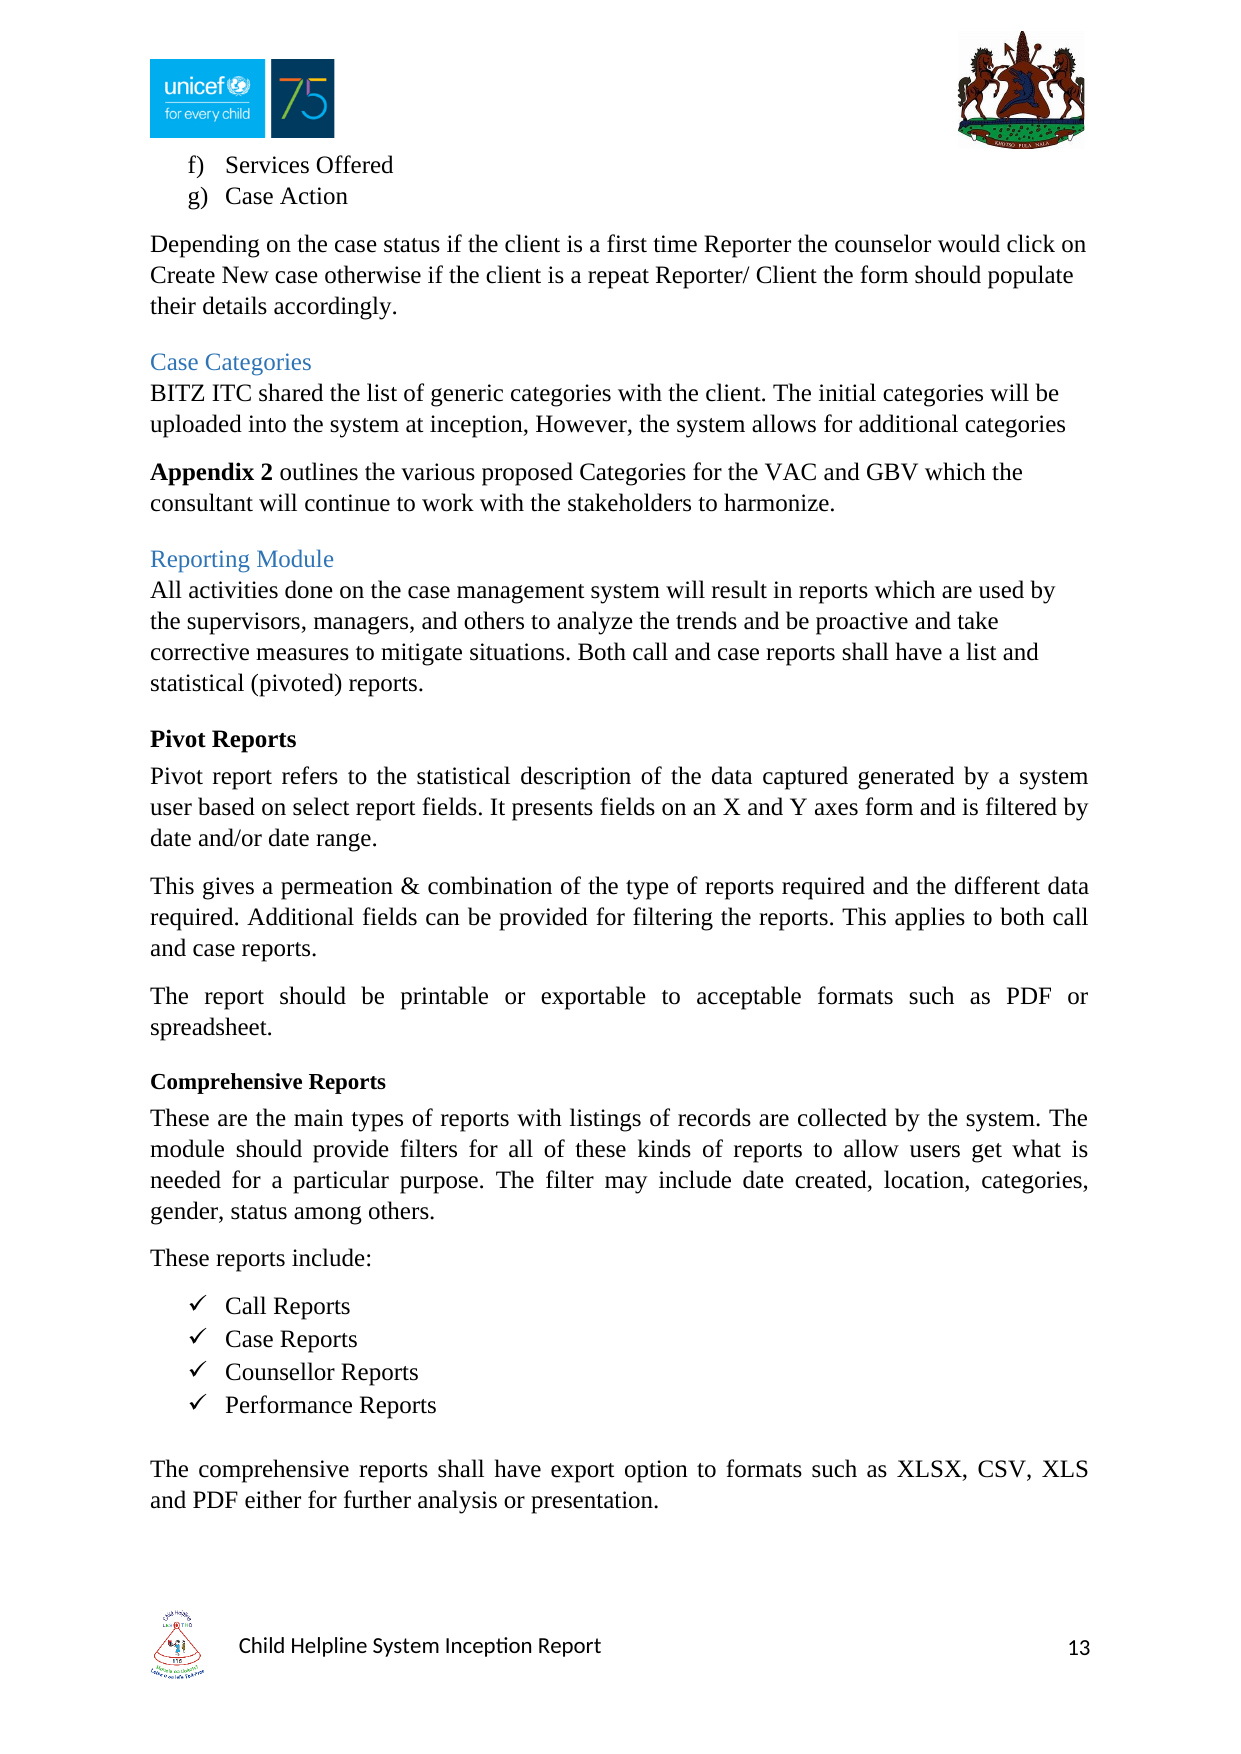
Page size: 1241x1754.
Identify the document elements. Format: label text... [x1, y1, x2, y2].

subtitle Case Categories [150, 347, 1090, 376]
picture [206, 83, 216, 92]
picture [957, 31, 1085, 149]
list Counsellor Reports [187, 1357, 1090, 1386]
subtitle Comprehensive Reports [150, 1068, 1090, 1094]
text These are the main types of reports with listings of records are collected by the system. The module should provide filters for all of these kinds of reports to allow users get what is needed for a particular purpose. The filter may include date created, location, categories, gender, status among others. [150, 1103, 1090, 1224]
text This gives a permeation & combination of the type of reports required and the different data required. Additional fields can be provided for filtering the reports. This applies to both call and case reports. [150, 871, 1090, 962]
picture [228, 77, 249, 94]
text The report should be printable or exportable to acceptable formats such as PDF or spreadsheet. [150, 981, 1090, 1041]
picture [150, 1608, 205, 1681]
subtitle Pivot Reports [150, 724, 1090, 753]
subtitle Reporting Module [150, 544, 1090, 572]
list Case Reports [187, 1324, 1090, 1353]
list Performance Reports [187, 1390, 1090, 1419]
text Appendix 2 outlines the various proposed Categories for the VAC and GBV which the consultant will continue to work with the stakeholders to harmonize. [150, 457, 1090, 516]
picture [218, 77, 224, 93]
text BITZ ITC shared the list of generic categories with the client. The initial categories will be uploaded into the system at inception, However, the system allows for additional categories [150, 378, 1090, 438]
text All activities done on the case management system will result in reports which are used by the supervisors, managers, and others to analyze the trends and be proactive and take corrective measures to mitigate situations. Both call and case reports shall have a list and statistical (pivoted) reports. [150, 575, 1090, 697]
list Services Offered [187, 150, 1090, 179]
text Depending on the case status if the client is a first time Reporter the counselor would click on Create New case otherwise if the client is a repeat Reporter/ Client the form should populate their details accordingly. [150, 229, 1090, 319]
picture [228, 110, 234, 117]
picture [266, 59, 335, 138]
list The comprehensive reports shall have export option to formats such as XLSX, CSV, XLS and PDF either for further analysis or presentation. [150, 1454, 1090, 1514]
text Pivot report refers to the statistical description of the data captured generated by a system user based on select report fields. It presents fields on an X and Y axes form and is filtered by date and/or date range. [150, 761, 1090, 852]
picture [166, 82, 171, 94]
list Case Action [187, 181, 1090, 210]
text These reports include: [150, 1243, 1090, 1272]
list Call Reports [187, 1291, 1090, 1320]
